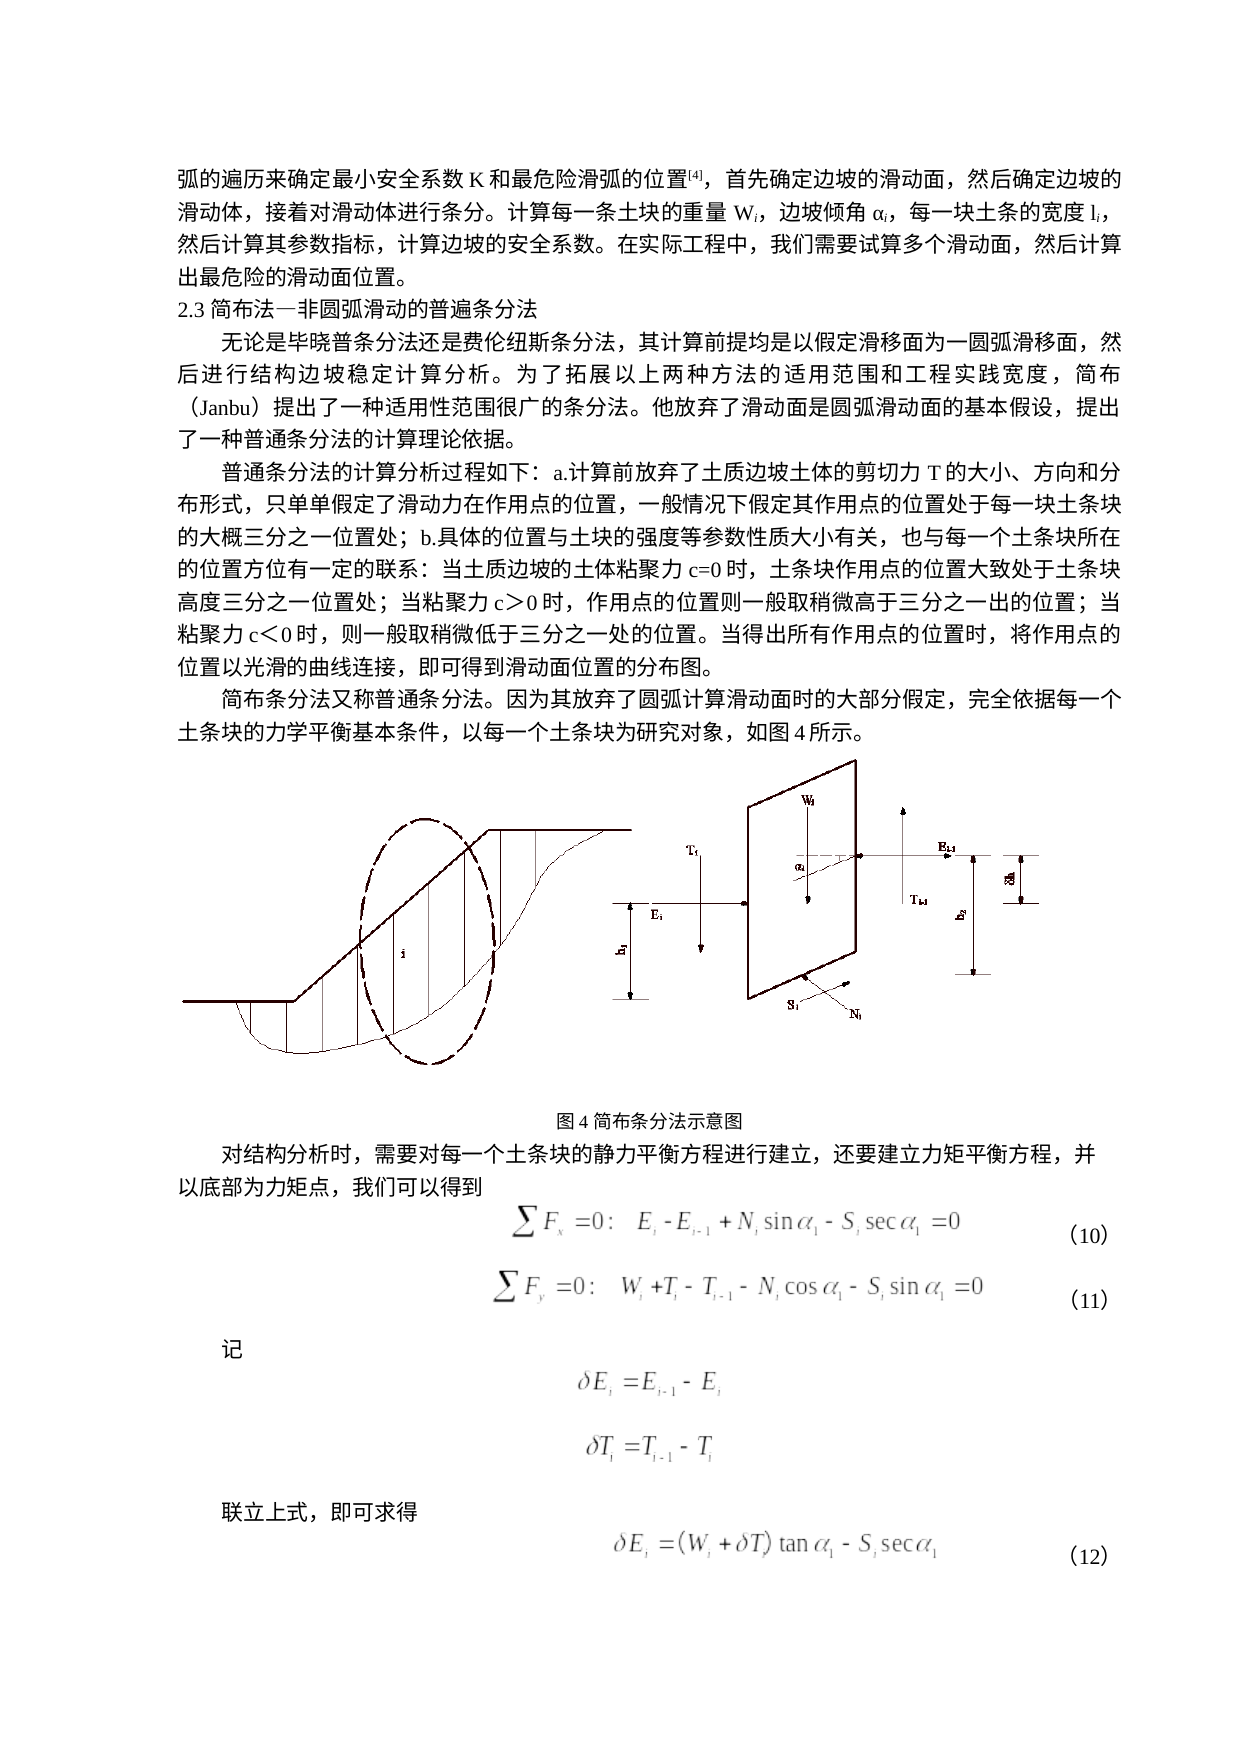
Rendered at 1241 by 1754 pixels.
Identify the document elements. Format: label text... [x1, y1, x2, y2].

picture [177, 747, 1048, 1074]
text 简布条分法又称普通条分法。因为其放弃了圆弧计算滑动面时的大部分假定，完全依据每一个土条块的力学平衡基本条件，以每一个土条块为研究对象，如图4所示。 [177, 682, 1122, 747]
text 记 [177, 1332, 1097, 1364]
text 联立上式，即可求得 [177, 1494, 1097, 1527]
text 2.3 简布法—非圆弧滑动的普遍条分法 [177, 292, 1122, 324]
text 无论是毕晓普条分法还是费伦纽斯条分法，其计算前提均是以假定滑移面为一圆弧滑移面，然后进行结构边坡稳定计算分析。为了拓展以上两种方法的适用范围和工程实践宽度，简布（Janbu）提出了一种适用性范围很广的条分法。他放弃了滑动面是圆弧滑动面的基本假设，提出了一种普通条分法的计算理论依据。 [177, 324, 1122, 454]
text 图4 简布条分法示意图 [177, 1104, 1122, 1137]
text 普通条分法的计算分析过程如下：a.计算前放弃了土质边坡土体的剪切力T的大小、方向和分布形式，只单单假定了滑动力在作用点的位置，一般情况下假定其作用点的位置处于每一块土条块的大概三分之一位置处；b.具体的位置与土块的强度等参数性质大小有关，也与每一个土条块所在的位置方位有一定的联系：当土质边坡的土体粘聚力c=0时，土条块作用点的位置大致处于土条块高度三分之一位置处；当粘聚力c＞0时，作用点的位置则一般取稍微高于三分之一出的位置；当粘聚力c＜0时，则一般取稍微低于三分之一处的位置。当得出所有作用点的位置时，将作用点的位置以光滑的曲线连接，即可得到滑动面位置的分布图。 [177, 454, 1122, 682]
text （10） [177, 1202, 1122, 1267]
text （11） [177, 1267, 1122, 1332]
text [177, 162, 1122, 292]
text （12） [177, 1527, 1122, 1592]
text 对结构分析时，需要对每一个土条块的静力平衡方程进行建立，还要建立力矩平衡方程，并以底部为力矩点，我们可以得到 [177, 1137, 1097, 1202]
